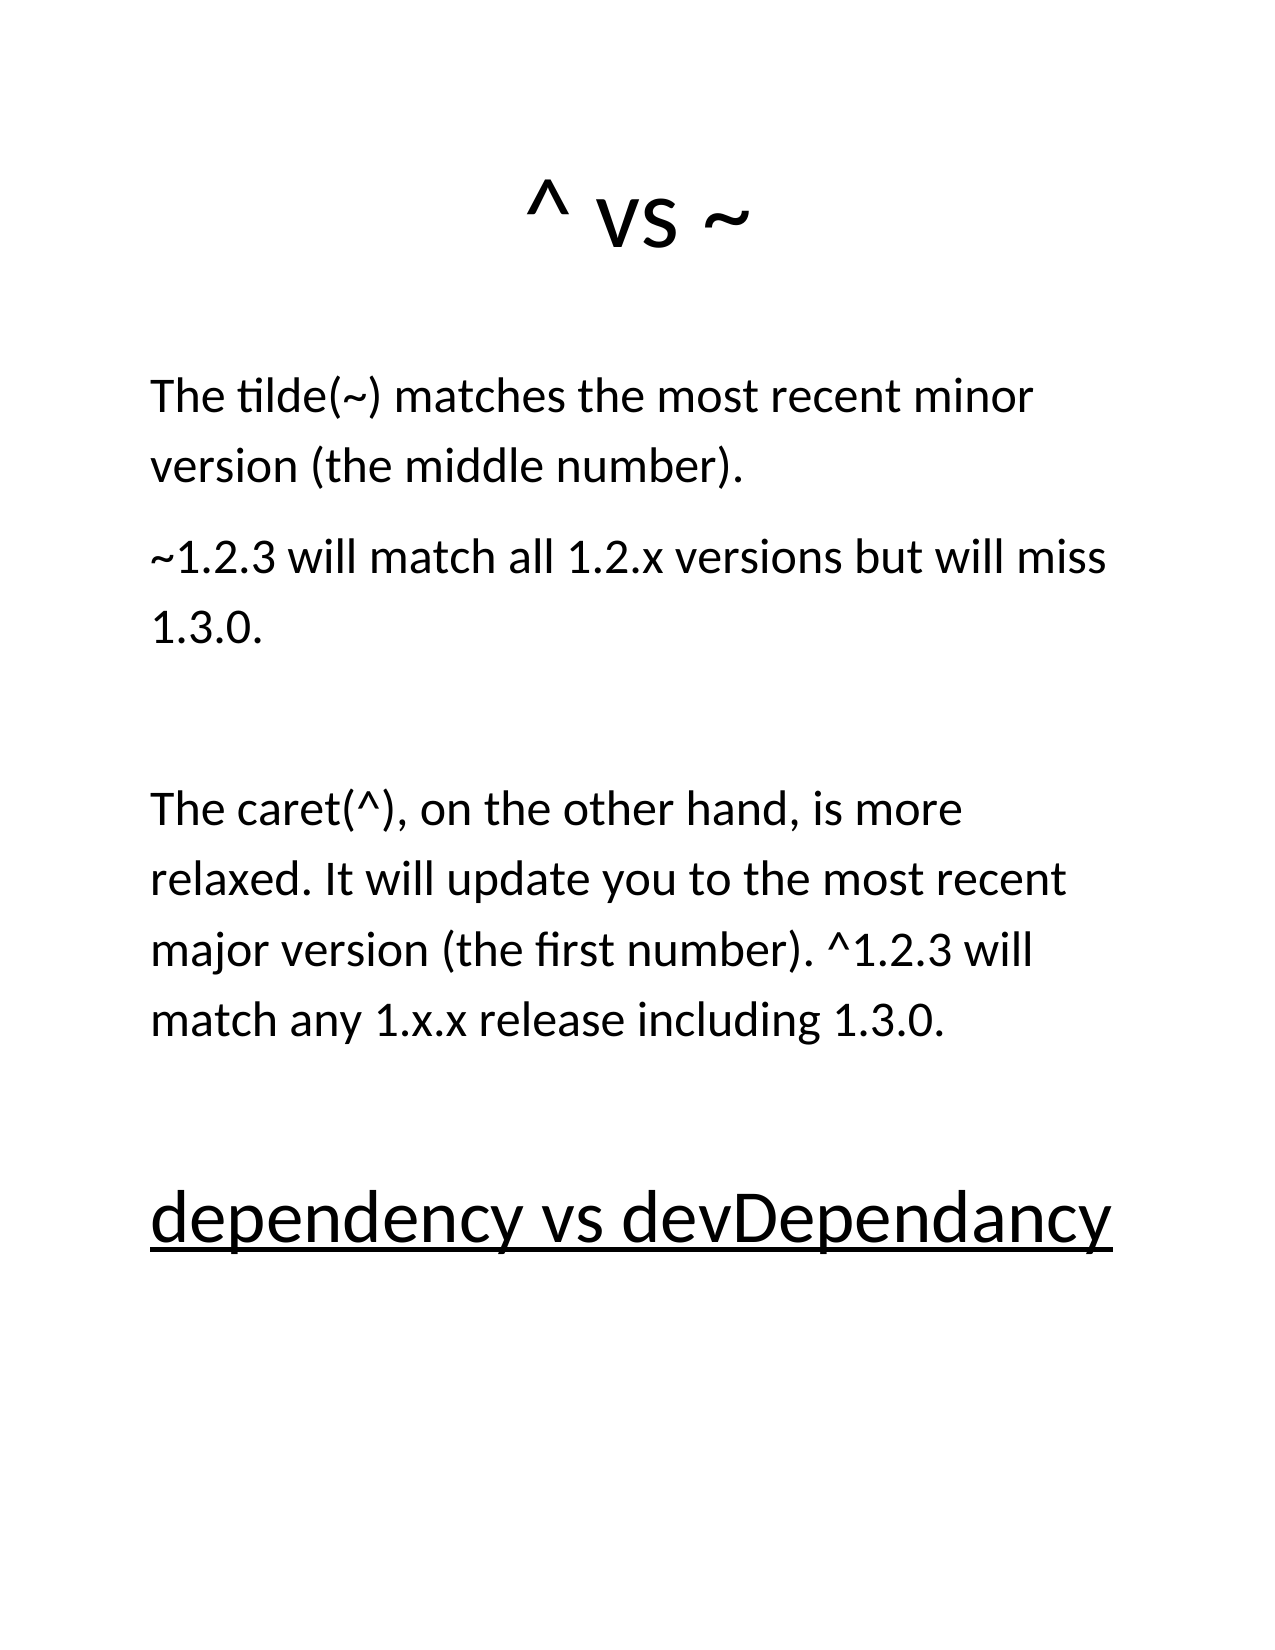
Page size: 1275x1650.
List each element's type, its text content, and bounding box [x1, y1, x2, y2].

text ^ vs ~ [150, 150, 1125, 272]
text ~1.2.3 will match all 1.2.x versions but will miss 1.3.0. [150, 525, 1125, 656]
text The tilde(~) matches the most recent minor version (the middle number). [150, 364, 1125, 495]
text The caret(^), on the other hand, is more relaxed. It will update you to the most recent major version (the first number). ^1.2.3 will match any 1.x.x release including 1.3.0. [150, 777, 1125, 1048]
text dependency vs devDependancy [150, 1169, 1125, 1261]
